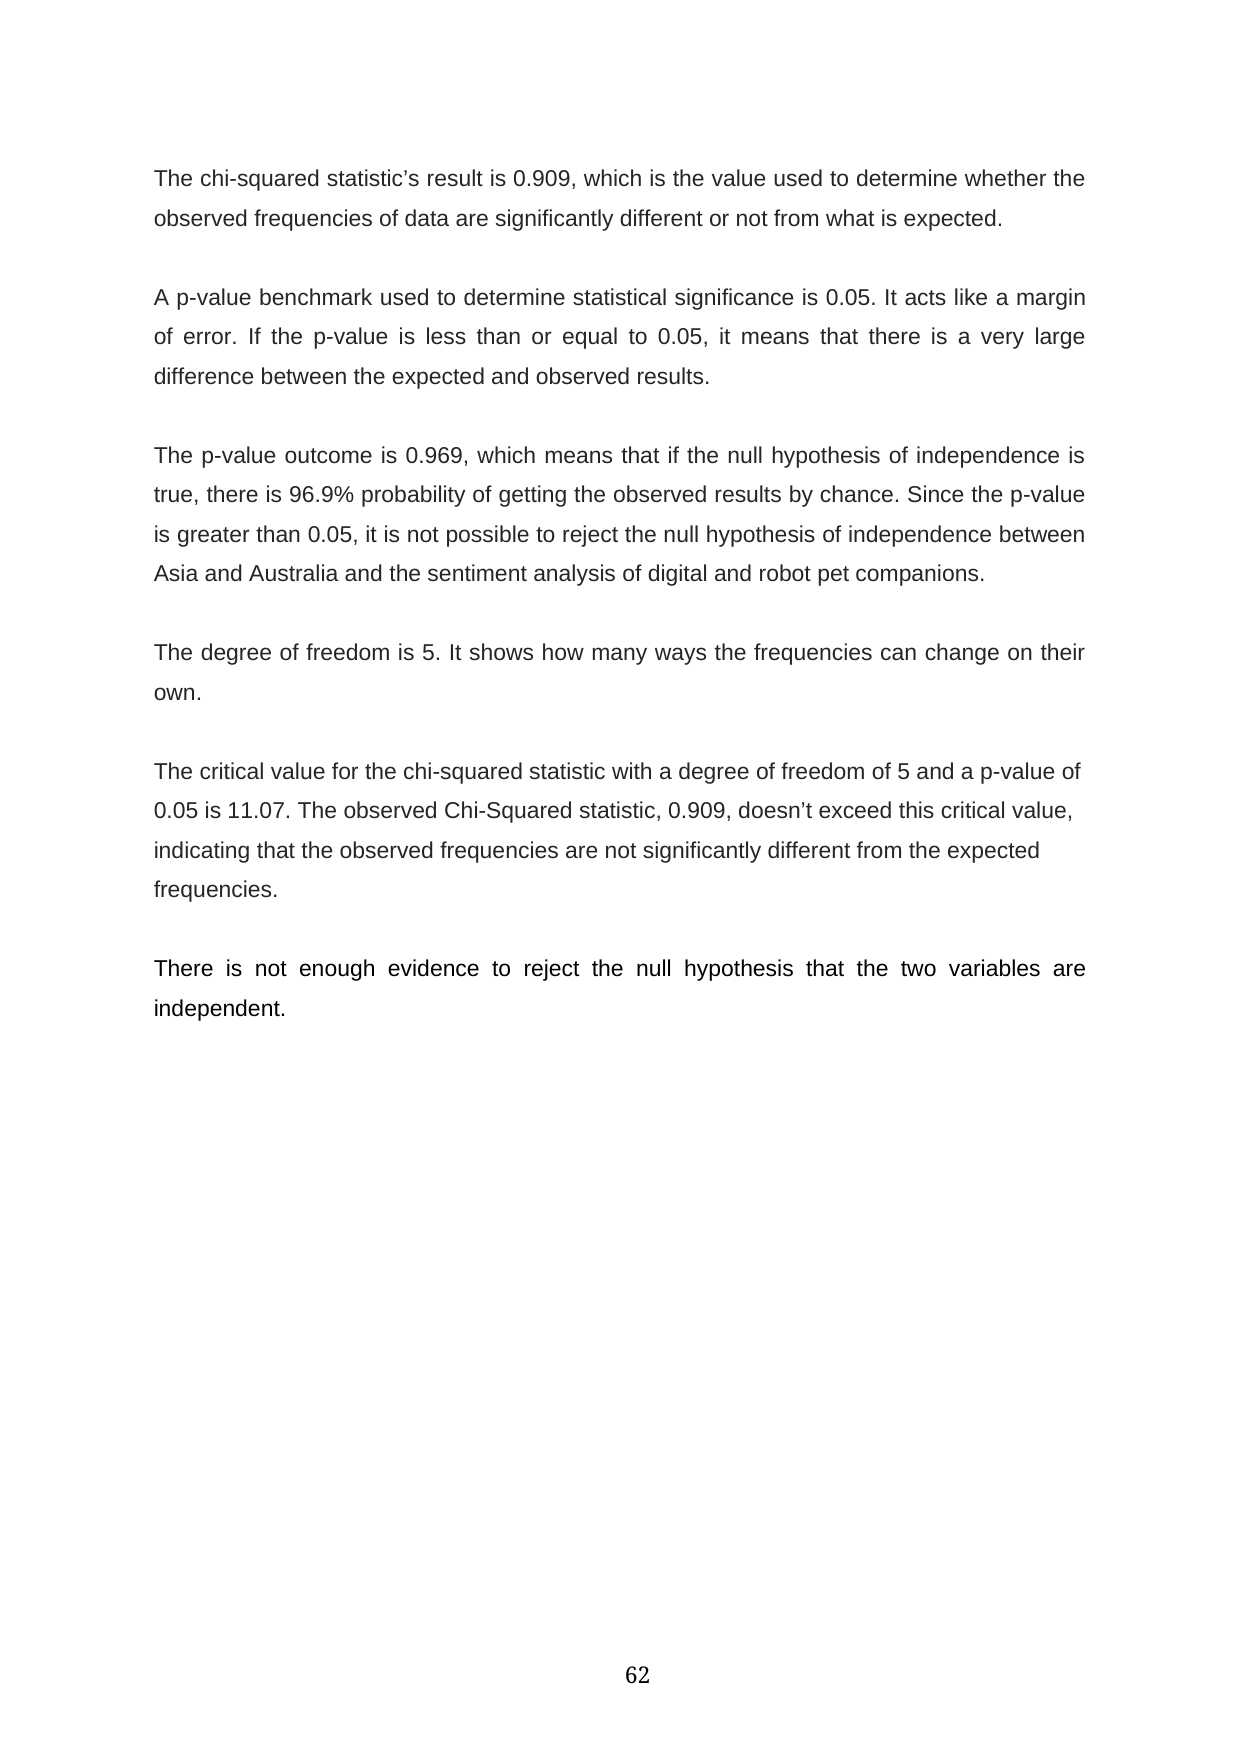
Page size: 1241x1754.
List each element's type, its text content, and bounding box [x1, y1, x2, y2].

text The degree of freedom is 5. It shows how many ways the frequencies can change on their own. [153, 639, 1087, 705]
text The p-value outcome is 0.969, which means that if the null hypothesis of independence is true, there is 96.9% probability of getting the observed results by chance. Since the p-value is greater than 0.05, it is not possible to reject the null hypothesis of independence between Asia and Australia and the sentiment analysis of digital and robot pet companions. [153, 442, 1087, 587]
text There is not enough evidence to reject the null hypothesis that the two variables are independent. [153, 955, 1087, 1021]
text The chi-squared statistic’s result is 0.909, which is the value used to determine whether the observed frequencies of data are significantly different or not from what is expected. [153, 165, 1087, 231]
text A p-value benchmark used to determine statistical significance is 0.05. It acts like a margin of error. If the p-value is less than or equal to 0.05, it means that there is a very large difference between the expected and observed results. [153, 284, 1087, 389]
text The critical value for the chi-squared statistic with a degree of freedom of 5 and a p-value of 0.05 is 11.07. The observed Chi-Squared statistic, 0.909, doesn’t exceed this critical value, indicating that the observed frequencies are not significantly different from the expected frequencies. [153, 758, 1087, 902]
